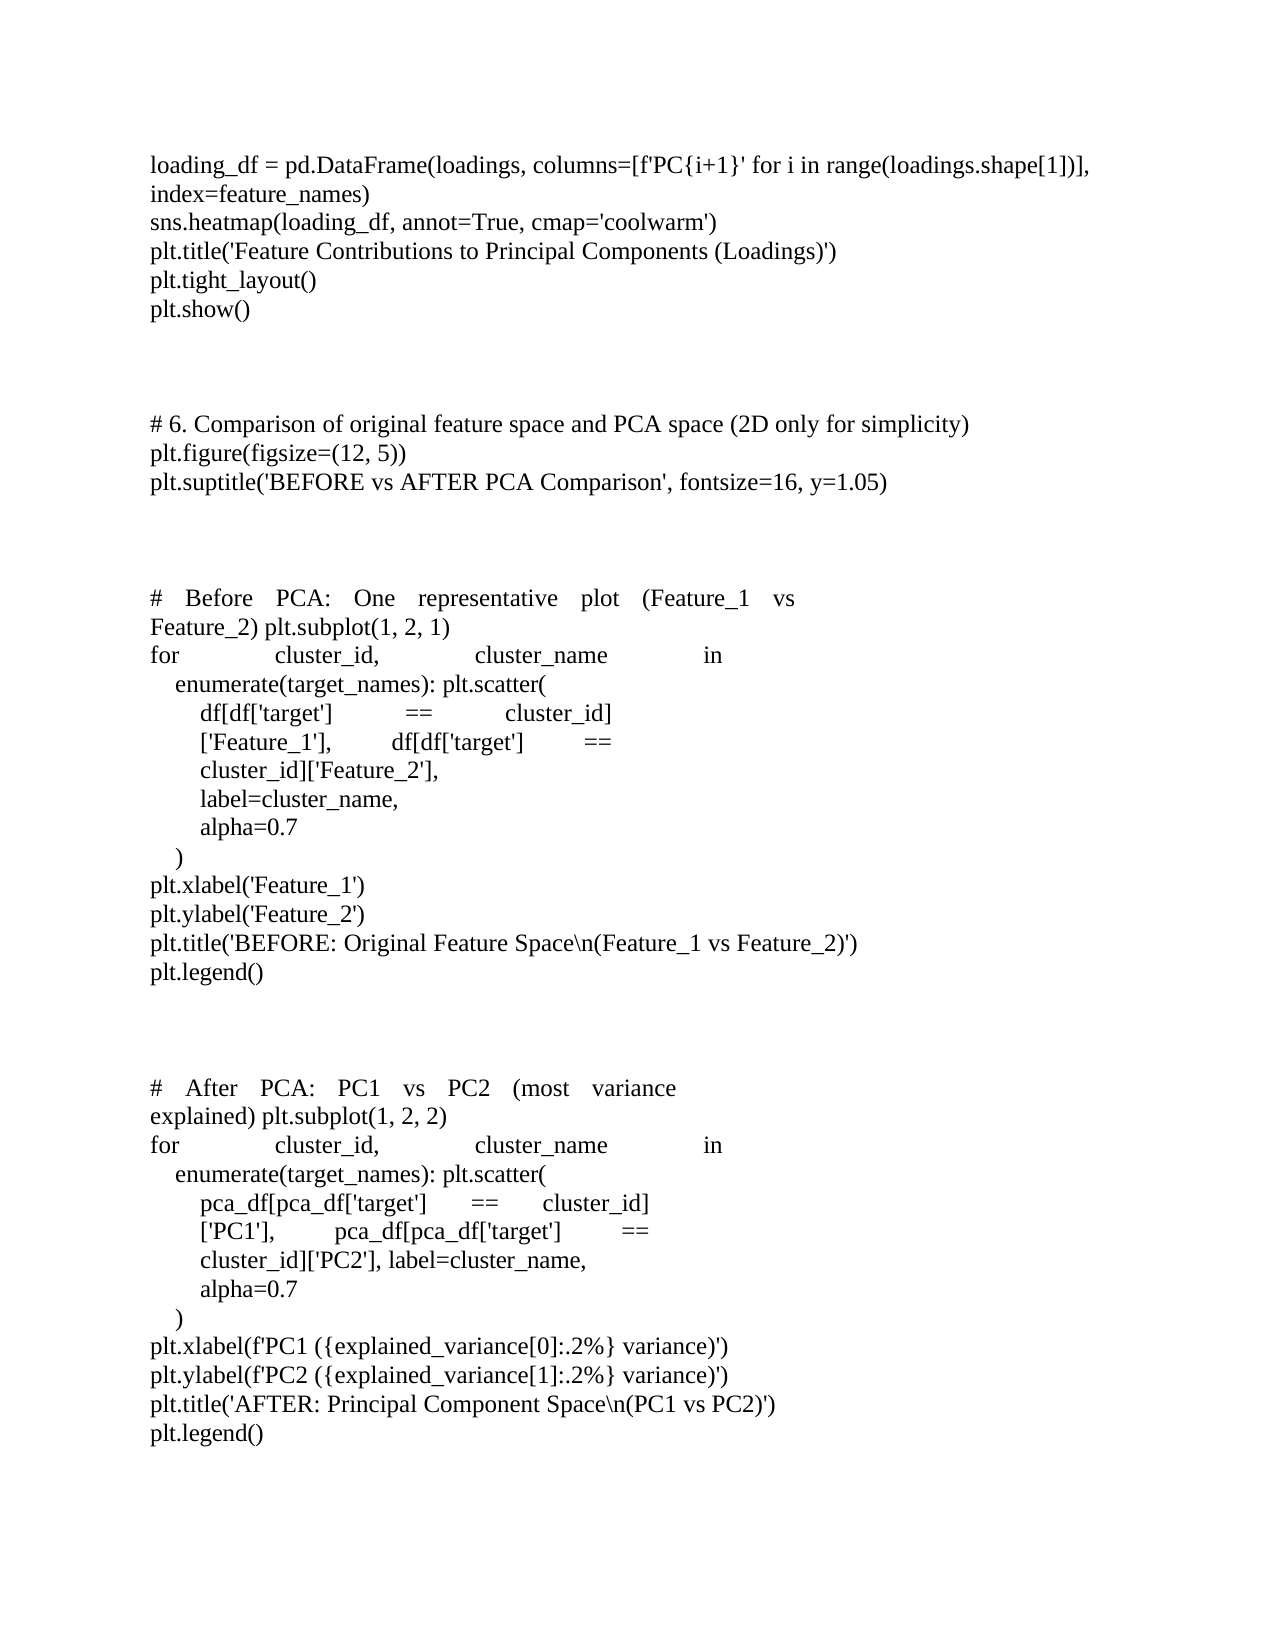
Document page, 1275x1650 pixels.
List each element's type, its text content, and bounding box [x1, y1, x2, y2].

text # After PCA: PC1 vs PC2 (most variance explained) plt.subplot(1, 2, 2) [150, 1073, 676, 1130]
text # Before PCA: One representative plot (Feature_1 vs Feature_2) plt.subplot(1, 2, 1) [150, 583, 795, 641]
text ) [175, 842, 1162, 870]
text for cluster_id, cluster_name in enumerate(target_names): plt.scatter( [150, 641, 723, 698]
text # 6. Comparison of original feature space and PCA space (2D only for simplicity) plt.figure(figsize=(12, 5)) [150, 409, 1162, 467]
text plt.xlabel(f'PC1 ({explained_variance[0]:.2%} variance)') plt.ylabel(f'PC2 ({explained_variance[1]:.2%} variance)') plt.title('AFTER: Principal Component Space\n(PC1 vs PC2)') plt.legend() [150, 1331, 839, 1446]
text pca_df[pca_df['target'] == cluster_id]['PC1'], pca_df[pca_df['target'] == cluster_id]['PC2'], label=cluster_name, [200, 1188, 649, 1274]
text alpha=0.7 [200, 1274, 1162, 1303]
text sns.heatmap(loading_df, annot=True, cmap='coolwarm') plt.title('Feature Contributions to Principal Components (Loadings)') plt.tight_layout() [150, 207, 839, 294]
text plt.title('BEFORE: Original Feature Space\n(Feature_1 vs Feature_2)') plt.legend() [150, 928, 915, 985]
text ) [175, 1303, 1162, 1331]
text alpha=0.7 [200, 813, 1162, 842]
text plt.xlabel('Feature_1') plt.ylabel('Feature_2') [150, 870, 422, 928]
text for cluster_id, cluster_name in enumerate(target_names): plt.scatter( [150, 1130, 723, 1188]
text plt.show() [150, 294, 1162, 322]
text df[df['target'] == cluster_id]['Feature_1'], df[df['target'] == cluster_id]['Feature_2'], label=cluster_name, [200, 698, 612, 813]
text plt.suptitle('BEFORE vs AFTER PCA Comparison', fontsize=16, y=1.05) [150, 467, 1162, 496]
text loading_df = pd.DataFrame(loadings, columns=[f'PC{i+1}' for i in range(loadings.shape[1])], index=feature_names) [150, 150, 1162, 207]
